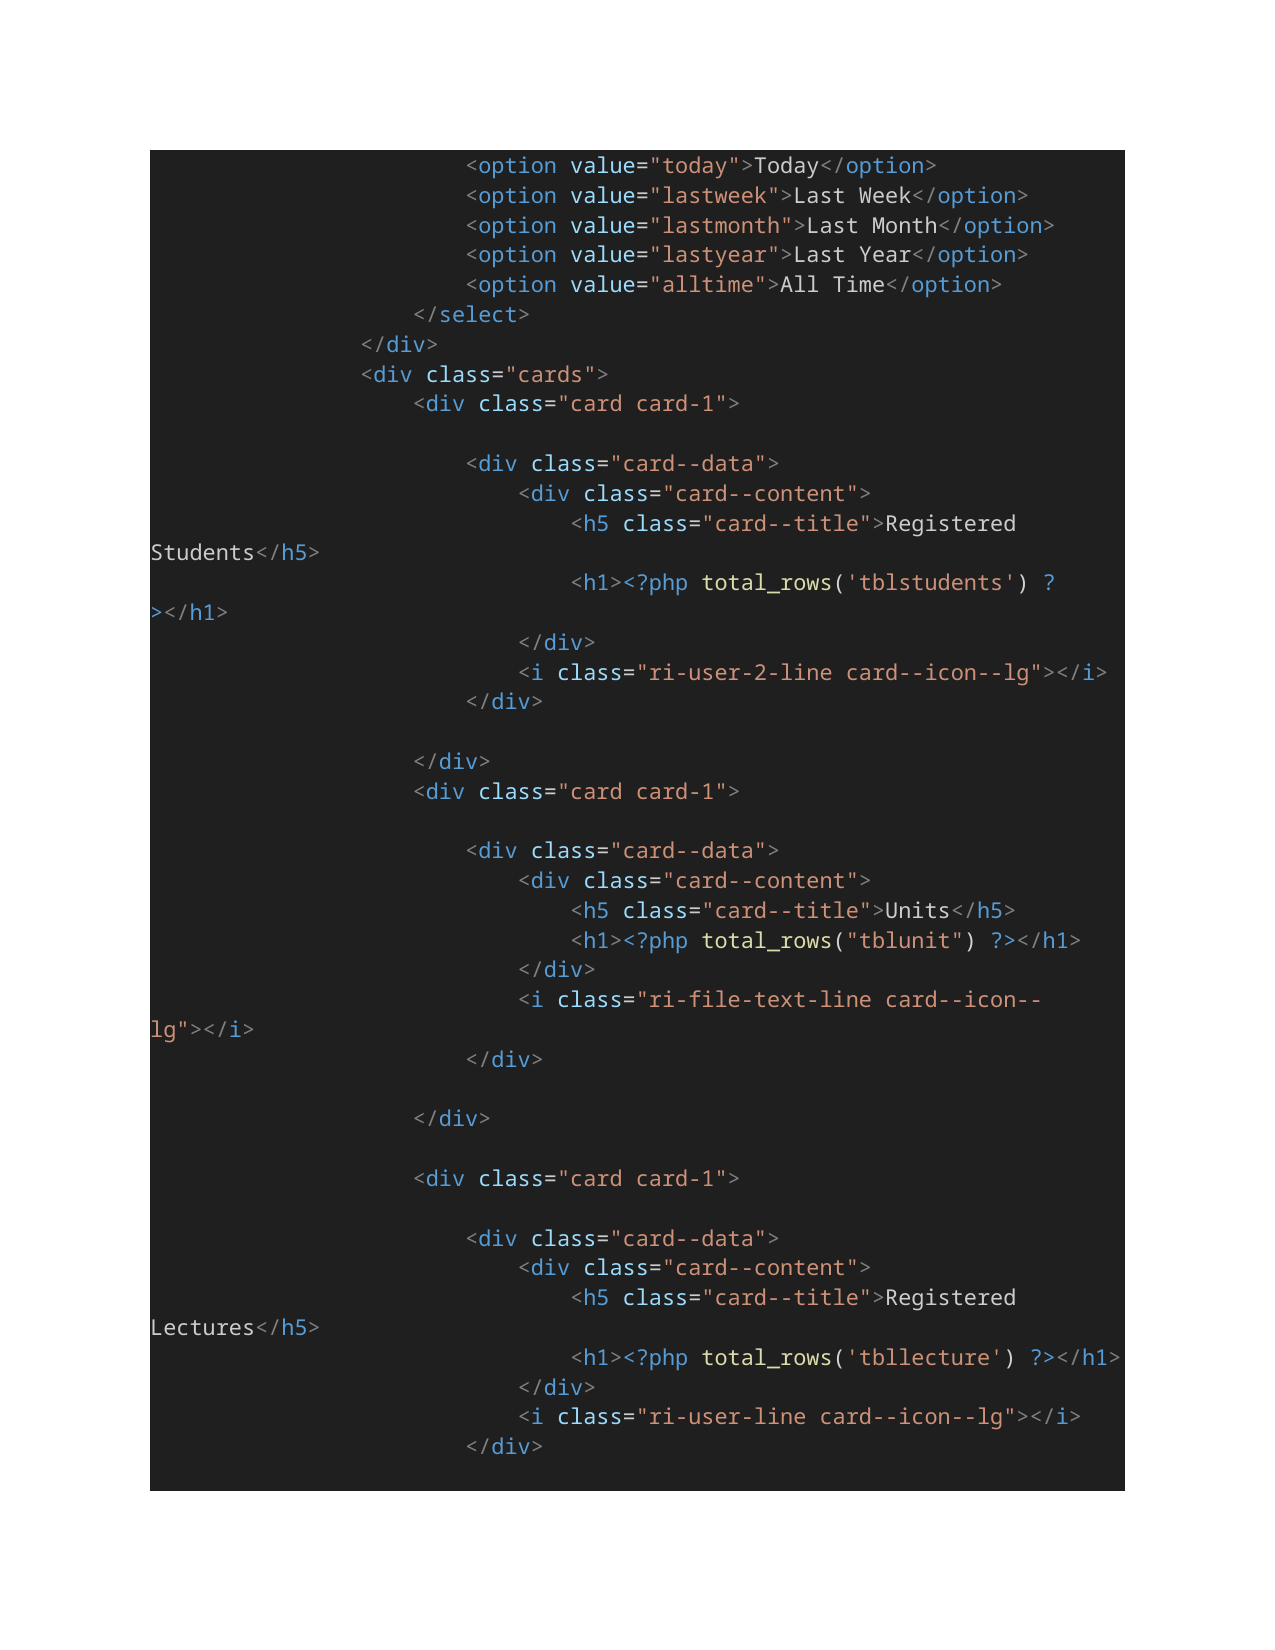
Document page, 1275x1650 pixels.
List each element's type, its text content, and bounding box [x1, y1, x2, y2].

text <option value="lastmonth">Last Month</option> [150, 209, 1125, 239]
text <option value="lastweek">Last Week</option> [150, 180, 1125, 209]
text </select> [150, 299, 1125, 329]
text </div> [150, 1371, 1125, 1401]
text </div> [150, 329, 1125, 358]
text </div> [150, 686, 1125, 716]
text <div class="cards"> [150, 358, 1125, 388]
text </div> [150, 1103, 1125, 1133]
text </div> [150, 746, 1125, 776]
text <i class="ri-user-2-line card--icon--lg"></i> [150, 656, 1125, 686]
text <div class="card--content"> [150, 478, 1125, 507]
text <div class="card--data"> [150, 1222, 1125, 1252]
text <h5 class="card--title">Registered Lectures</h5> [150, 1282, 1125, 1342]
text <div class="card--data"> [150, 448, 1125, 478]
text <option value="today">Today</option> [150, 150, 1125, 180]
text <div class="card--content"> [150, 1252, 1125, 1282]
text <h1><?php total_rows('tblstudents') ?></h1> [150, 567, 1125, 627]
text <h1><?php total_rows("tblunit") ?></h1> [150, 924, 1125, 954]
text </div> [150, 627, 1125, 656]
text <div class="card--content"> [150, 865, 1125, 895]
text <option value="alltime">All Time</option> [150, 269, 1125, 299]
text <div class="card card-1"> [150, 388, 1125, 418]
text </div> [150, 1431, 1125, 1461]
text <h5 class="card--title">Registered Students</h5> [150, 507, 1125, 567]
text <div class="card--data"> [150, 835, 1125, 865]
text <h1><?php total_rows('tbllecture') ?></h1> [150, 1342, 1125, 1371]
text <option value="lastyear">Last Year</option> [150, 239, 1125, 269]
text </div> [150, 1044, 1125, 1073]
text <i class="ri-file-text-line card--icon--lg"></i> [150, 984, 1125, 1044]
text <h5 class="card--title">Units</h5> [150, 895, 1125, 924]
text <i class="ri-user-line card--icon--lg"></i> [150, 1401, 1125, 1431]
text <div class="card card-1"> [150, 776, 1125, 805]
text </div> [150, 954, 1125, 984]
text <div class="card card-1"> [150, 1163, 1125, 1193]
